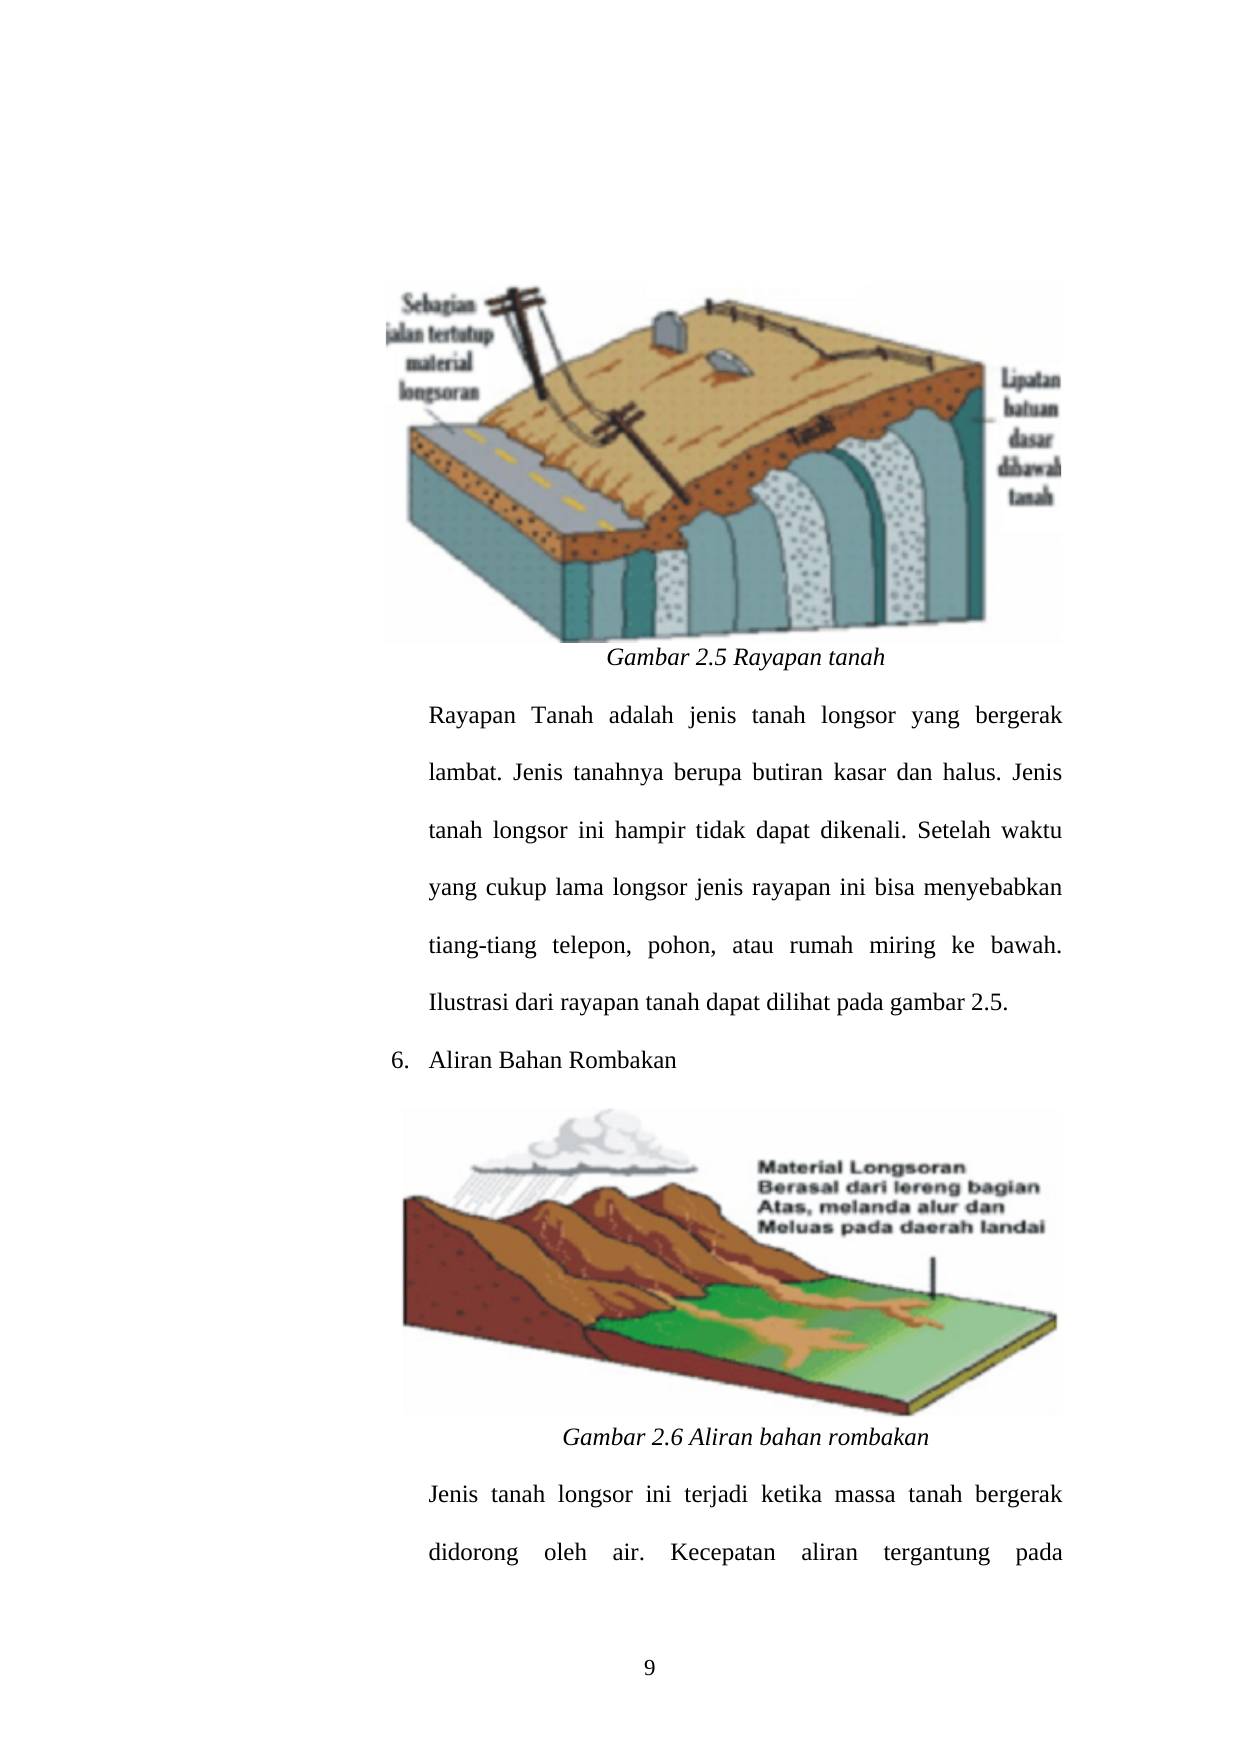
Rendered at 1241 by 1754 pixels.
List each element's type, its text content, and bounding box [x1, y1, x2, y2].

list Gambar 2.6 Aliran bahan rombakan [428, 1422, 1063, 1451]
picture [385, 236, 1062, 643]
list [428, 1479, 1063, 1566]
list Gambar 2.5 Rayapan tanah [428, 642, 1063, 671]
list Aliran Bahan Rombakan [391, 1045, 1063, 1073]
list Rayapan Tanah adalah jenis tanah longsor yang bergerak lambat. Jenis tanahnya berupa butiran kasar dan halus. Jenis tanah longsor ini hampir tidak dapat dikenali. Setelah waktu yang cukup lama longsor jenis rayapan ini bisa menyebabkan tiang-tiang telepon, pohon, atau rumah miring ke bawah. Ilustrasi dari rayapan tanah dapat dilihat pada gambar 2.5. [428, 700, 1063, 1016]
picture [399, 1102, 1063, 1422]
